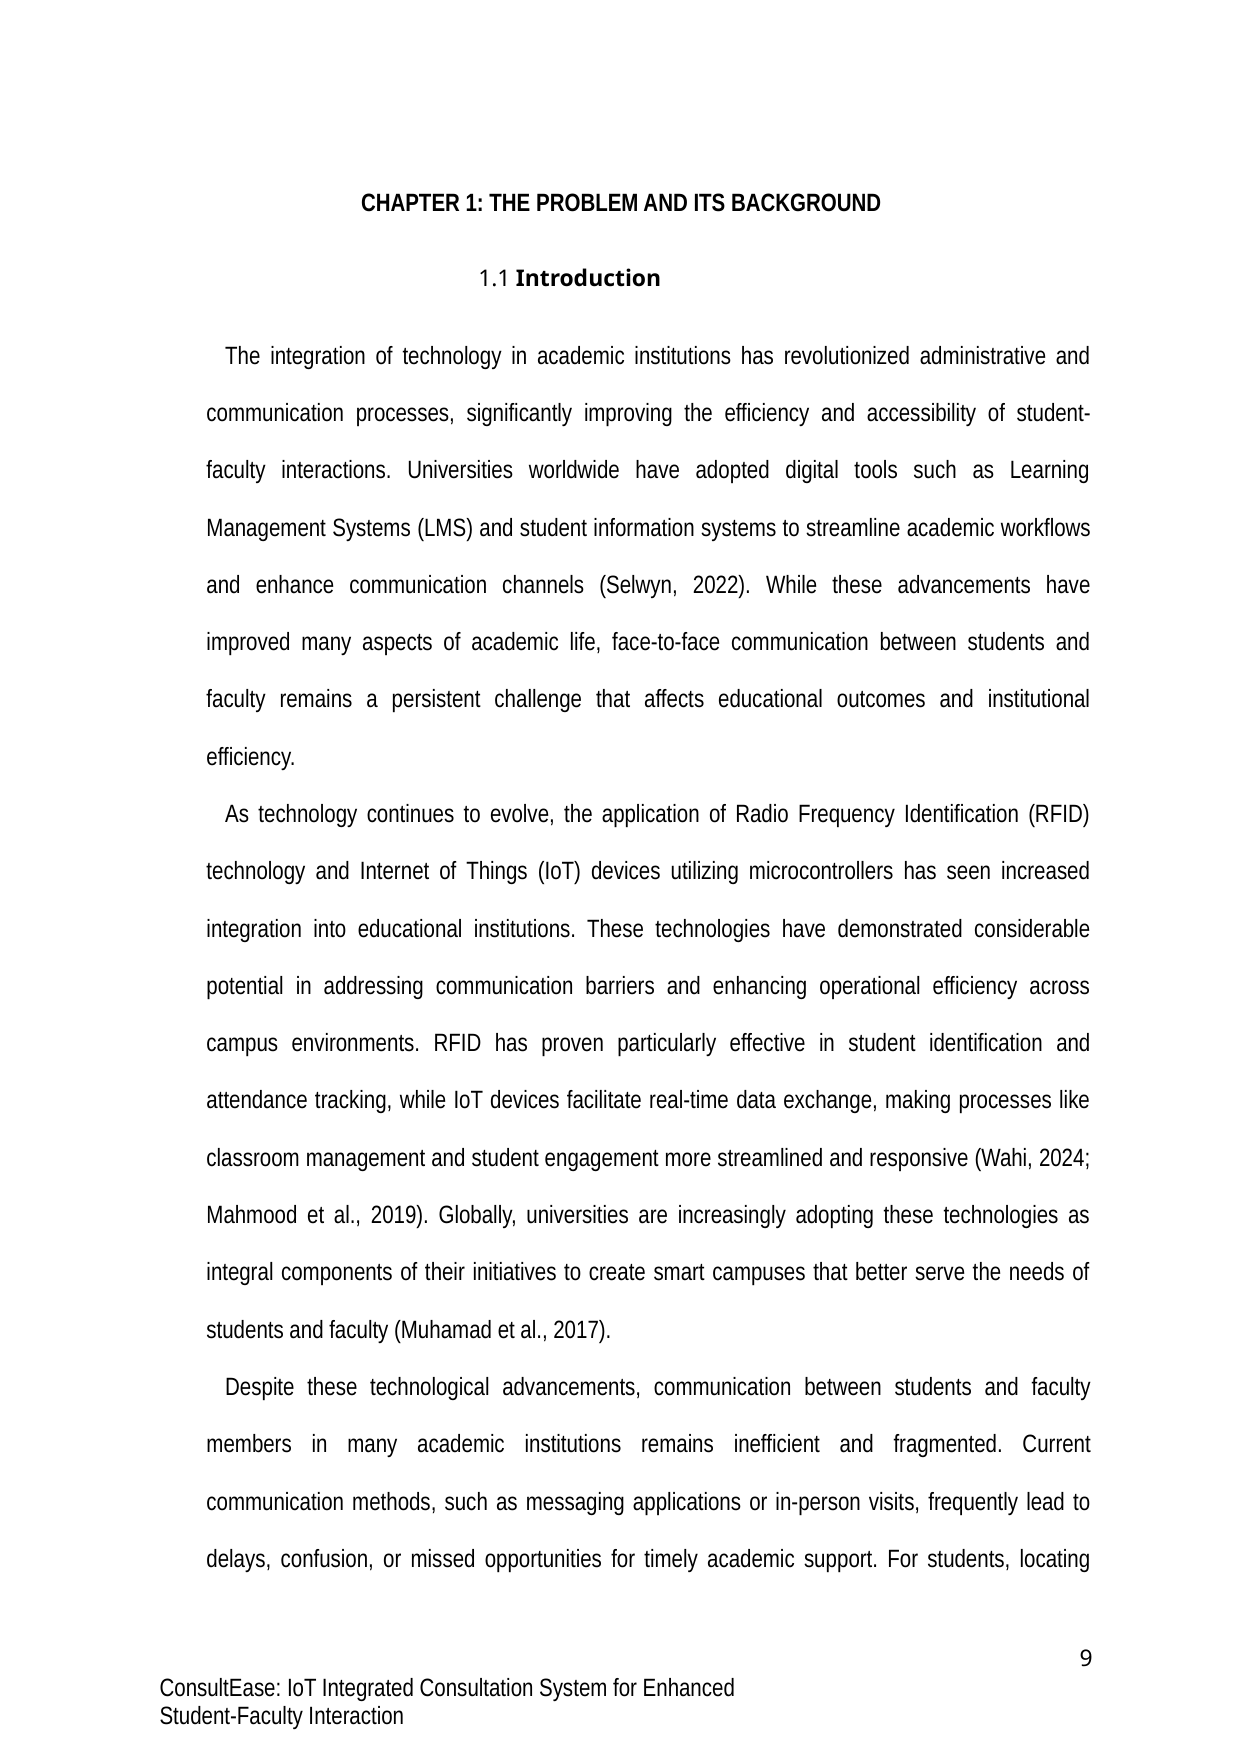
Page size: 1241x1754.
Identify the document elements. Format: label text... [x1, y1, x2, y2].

list The integration of technology in academic institutions has revolutionized administrative and communication processes, significantly improving the efficiency and accessibility of student-faculty interactions. Universities worldwide have adopted digital tools such as Learning Management Systems (LMS) and student information systems to streamline academic workflows and enhance communication channels (Selwyn, 2022). While these advancements have improved many aspects of academic life, face-to-face communication between students and faculty remains a persistent challenge that affects educational outcomes and institutional efficiency. [206, 341, 1092, 770]
text Introduction [478, 261, 1092, 293]
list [206, 1372, 1092, 1572]
subtitle CHAPTER 1: THE PROBLEM AND ITS BACKGROUND [150, 187, 1092, 216]
list As technology continues to evolve, the application of Radio Frequency Identification (RFID) technology and Internet of Things (IoT) devices utilizing microcontrollers has seen increased integration into educational institutions. These technologies have demonstrated considerable potential in addressing communication barriers and enhancing operational efficiency across campus environments. RFID has proven particularly effective in student identification and attendance tracking, while IoT devices facilitate real-time data exchange, making processes like classroom management and student engagement more streamlined and responsive (Wahi, 2024; Mahmood et al., 2019). Globally, universities are increasingly adopting these technologies as integral components of their initiatives to create smart campuses that better serve the needs of students and faculty (Muhamad et al., 2017). [206, 799, 1092, 1343]
